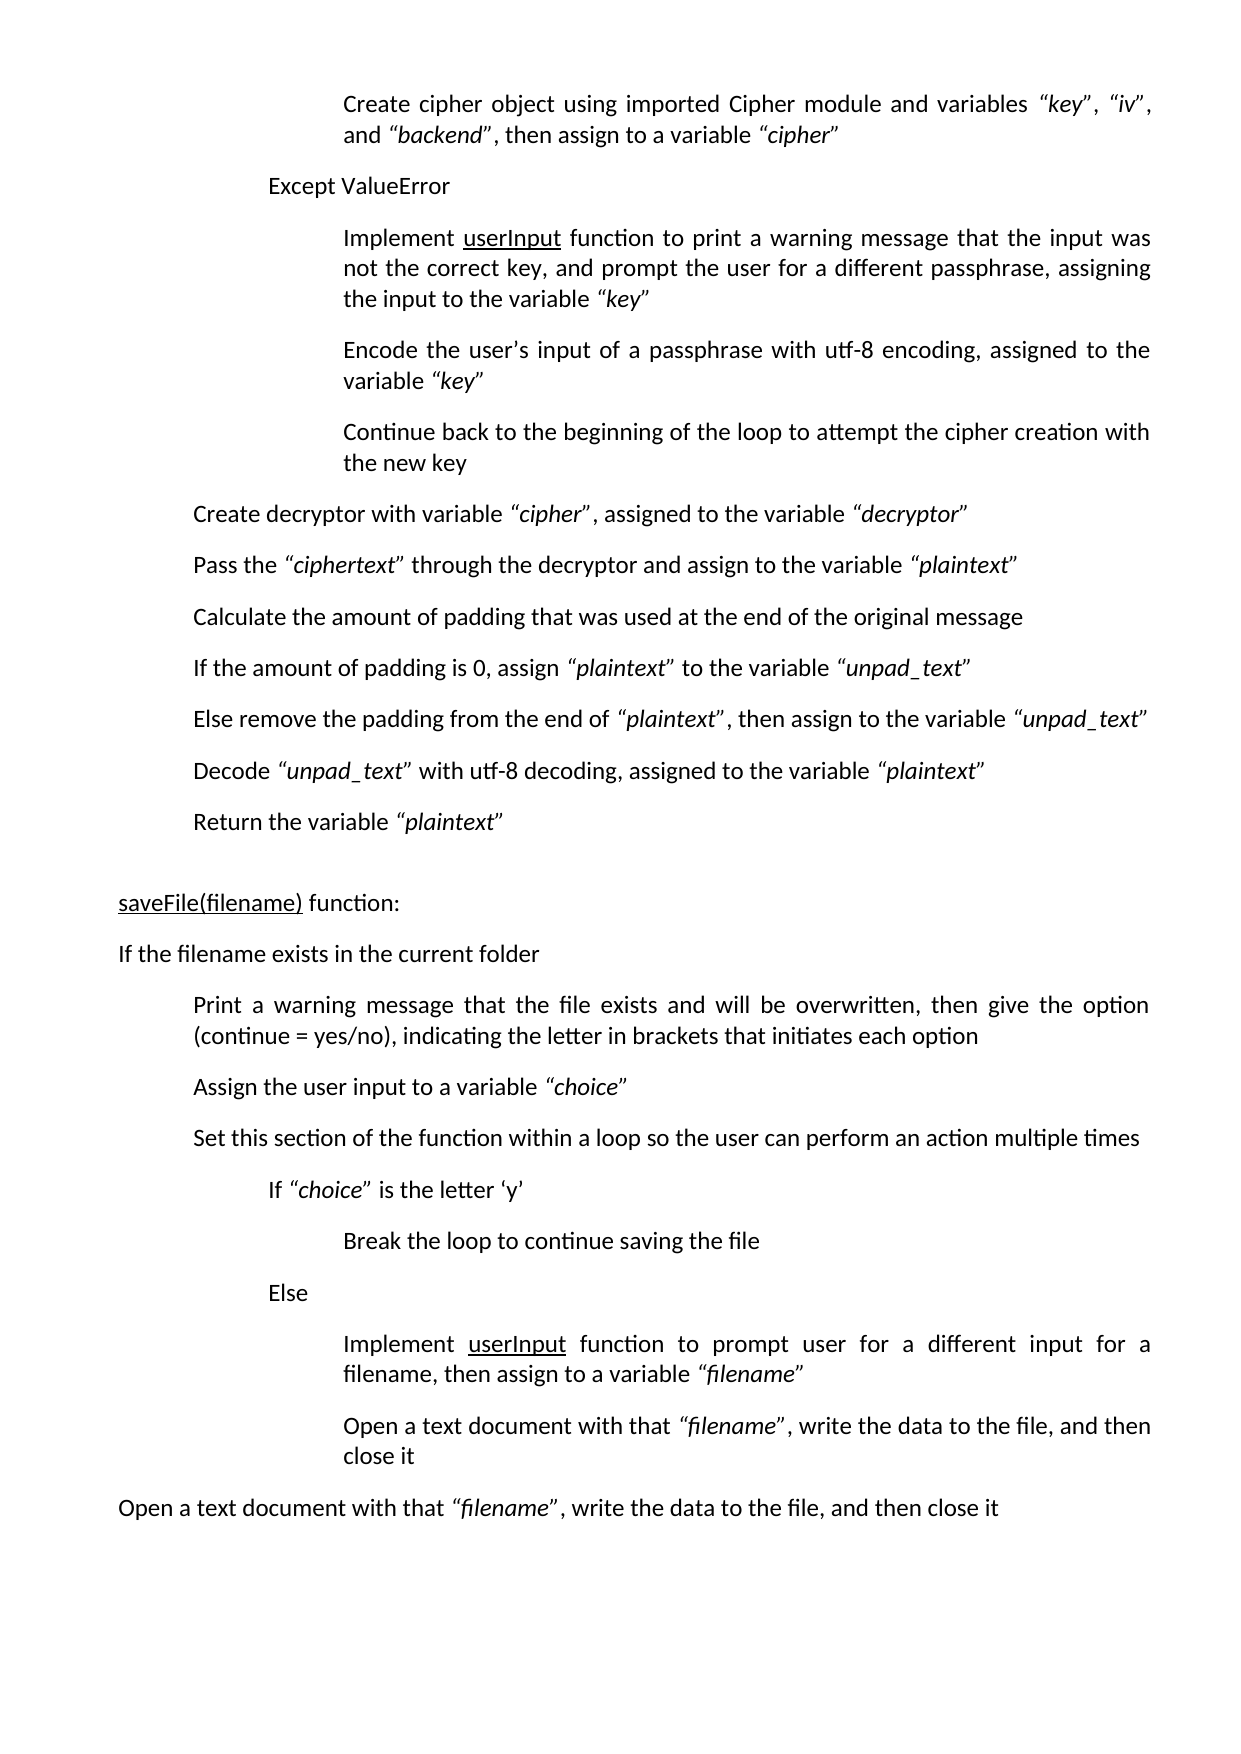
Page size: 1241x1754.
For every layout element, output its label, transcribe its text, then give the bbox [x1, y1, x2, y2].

text Create cipher object using imported Cipher module and variables “key”, “iv”, and “backend”, then assign to a variable “cipher” [343, 89, 1152, 150]
text Else remove the padding from the end of “plaintext”, then assign to the variable “unpad_text” [193, 703, 1152, 734]
text Break the loop to continue saving the file [268, 1225, 1152, 1256]
text Continue back to the beginning of the loop to attempt the cipher creation with the new key [343, 416, 1152, 477]
text If the filename exists in the current folder [118, 938, 1152, 968]
text Print a warning message that the file exists and will be overwritten, then give the option (continue = yes/no), indicating the letter in brackets that initiates each option [193, 989, 1152, 1050]
text Except ValueError [118, 171, 1152, 201]
text If the amount of padding is 0, assign “plaintext” to the variable “unpad_text” [193, 652, 1152, 683]
text Create decryptor with variable “cipher”, assigned to the variable “decryptor” [193, 498, 1152, 528]
text Implement userInput function to prompt user for a different input for a filename, then assign to a variable “filename” [343, 1328, 1152, 1389]
text Set this section of the function within a loop so the user can perform an action multiple times [193, 1123, 1152, 1153]
text Implement userInput function to print a warning message that the input was not the correct key, and prompt the user for a different passphrase, assigning the input to the variable “key” [343, 222, 1152, 313]
text saveFile(filename) function: [118, 887, 1152, 917]
text Open a text document with that “filename”, write the data to the file, and then close it [343, 1410, 1152, 1471]
text Encode the user’s input of a passphrase with utf-8 encoding, assigned to the variable “key” [343, 334, 1152, 395]
text If “choice” is the letter ‘y’ [193, 1174, 1152, 1204]
text Return the variable “plaintext” [193, 806, 1152, 837]
text Decode “unpad_text” with utf-8 decoding, assigned to the variable “plaintext” [193, 755, 1152, 785]
text Calculate the amount of padding that was used at the end of the original message [193, 601, 1152, 631]
text Open a text document with that “filename”, write the data to the file, and then close it [118, 1492, 1152, 1522]
text Assign the user input to a variable “choice” [118, 1071, 1152, 1102]
text Pass the “ciphertext” through the decryptor and assign to the variable “plaintext” [193, 549, 1152, 580]
text Else [179, 1277, 1152, 1307]
